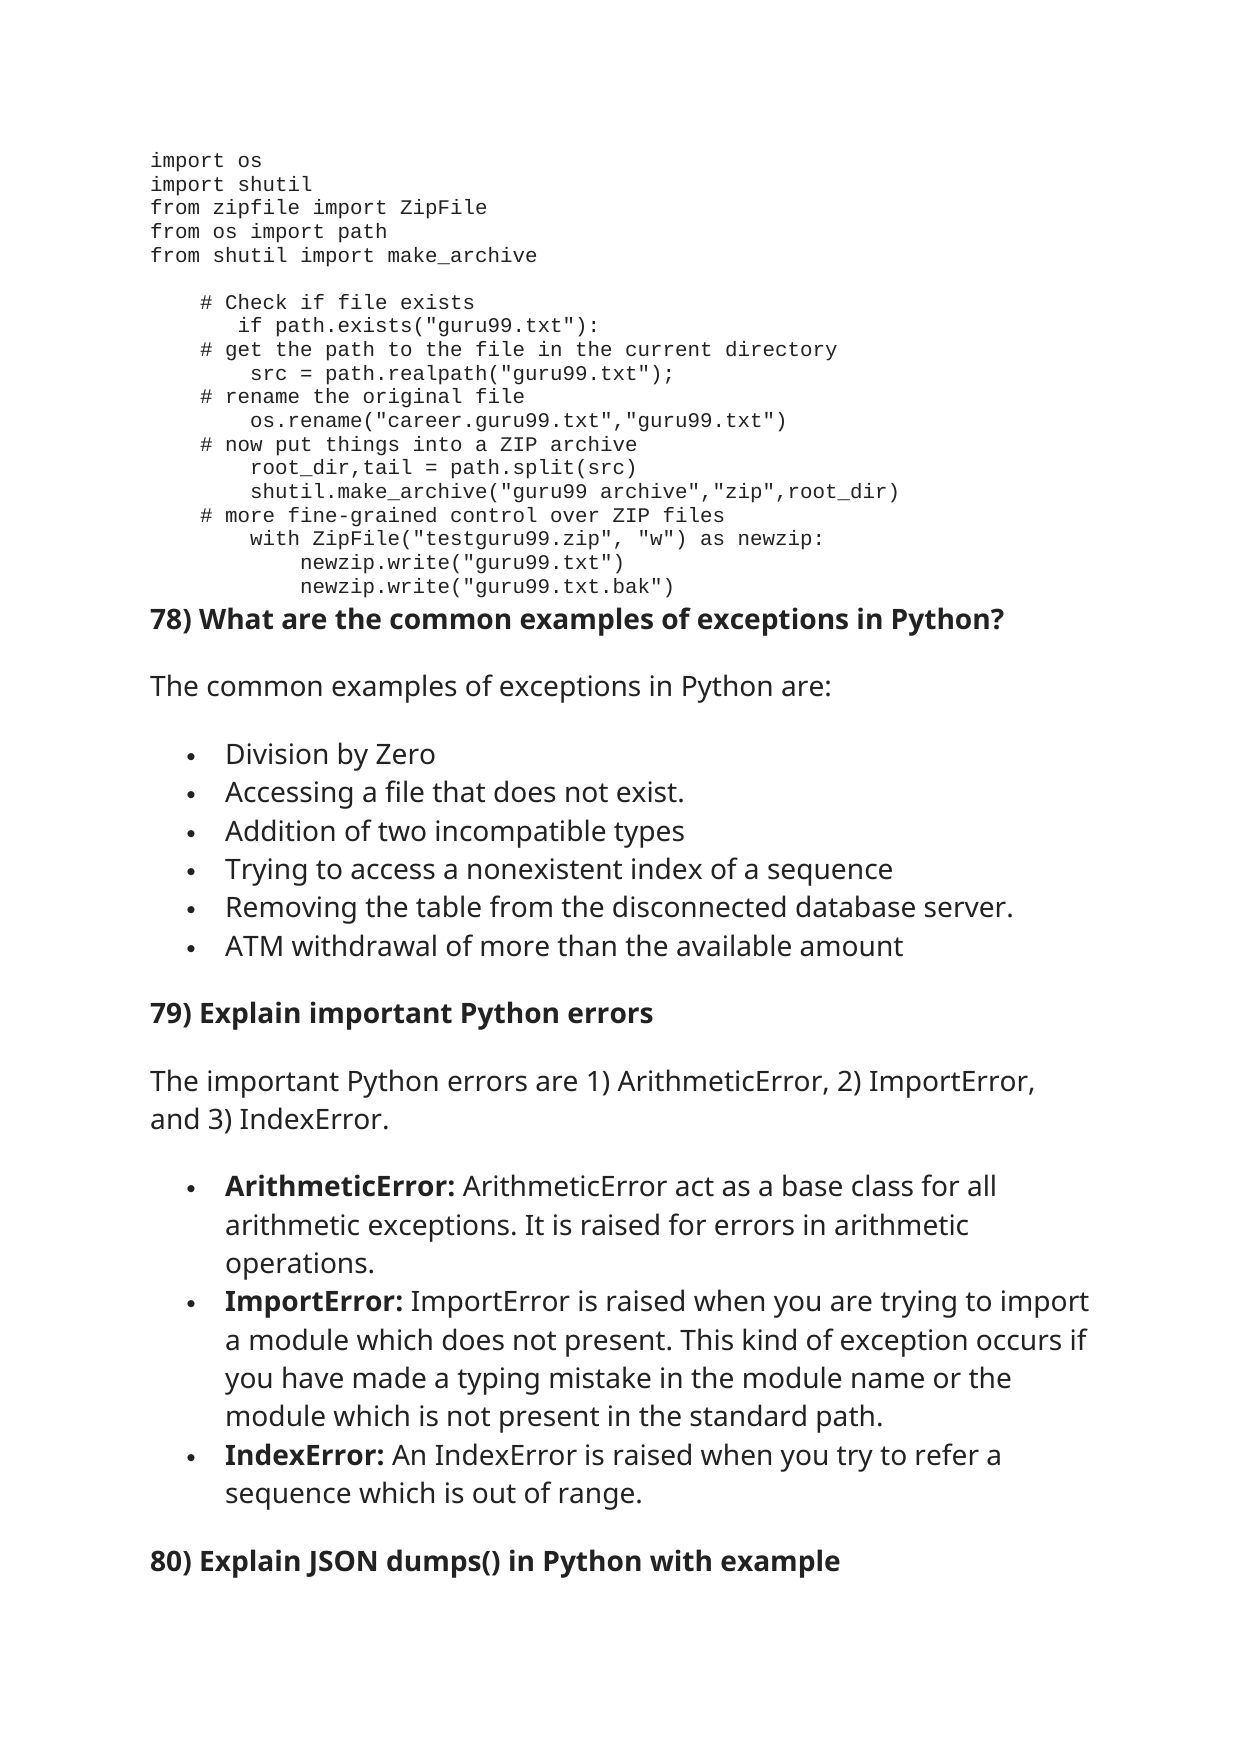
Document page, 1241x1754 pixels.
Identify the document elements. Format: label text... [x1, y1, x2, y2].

text import os [150, 150, 1090, 174]
list ATM withdrawal of more than the available amount [187, 926, 1090, 964]
text # rename the original file [150, 386, 1090, 410]
list Addition of two incompatible types [187, 811, 1090, 849]
list ArithmeticError: ArithmeticError act as a base class for all arithmetic exceptions. It is raised for errors in arithmetic operations. [187, 1167, 1090, 1282]
text from os import path [150, 221, 1090, 244]
list Accessing a file that does not exist. [187, 773, 1090, 811]
text # get the path to the file in the current directory [150, 339, 1090, 363]
text os.rename("career.guru99.txt","guru99.txt") [150, 410, 1090, 434]
text with ZipFile("testguru99.zip", "w") as newzip: [150, 528, 1090, 552]
text # more fine-grained control over ZIP files [150, 505, 1090, 528]
text 78) What are the common examples of exceptions in Python? [150, 599, 1090, 638]
list Trying to access a nonexistent index of a sequence [187, 849, 1090, 888]
list Removing the table from the disconnected database server. [187, 888, 1090, 926]
text shutil.make_archive("guru99 archive","zip",root_dir) [150, 481, 1090, 505]
list IndexError: An IndexError is raised when you try to refer a sequence which is out of range. [187, 1435, 1090, 1512]
list Division by Zero [187, 734, 1090, 773]
text newzip.write("guru99.txt.bak") [150, 576, 1090, 599]
text # Check if file exists [150, 292, 1090, 316]
text newzip.write("guru99.txt") [150, 552, 1090, 576]
list ImportError: ImportError is raised when you are trying to import a module which does not present. This kind of exception occurs if you have made a typing mistake in the module name or the module which is not present in the standard path. [187, 1282, 1090, 1435]
text root_dir,tail = path.split(src) [150, 457, 1090, 481]
text The common examples of exceptions in Python are: [150, 667, 1090, 705]
text 80) Explain JSON dumps() in Python with example [150, 1541, 1090, 1579]
text src = path.realpath("guru99.txt"); [150, 363, 1090, 386]
text from zipfile import ZipFile [150, 197, 1090, 221]
text The important Python errors are 1) ArithmeticError, 2) ImportError, and 3) IndexError. [150, 1061, 1090, 1138]
text import shutil [150, 174, 1090, 197]
text # now put things into a ZIP archive [150, 434, 1090, 457]
text from shutil import make_archive [150, 244, 1090, 268]
text if path.exists("guru99.txt"): [150, 316, 1090, 339]
text 79) Explain important Python errors [150, 993, 1090, 1032]
